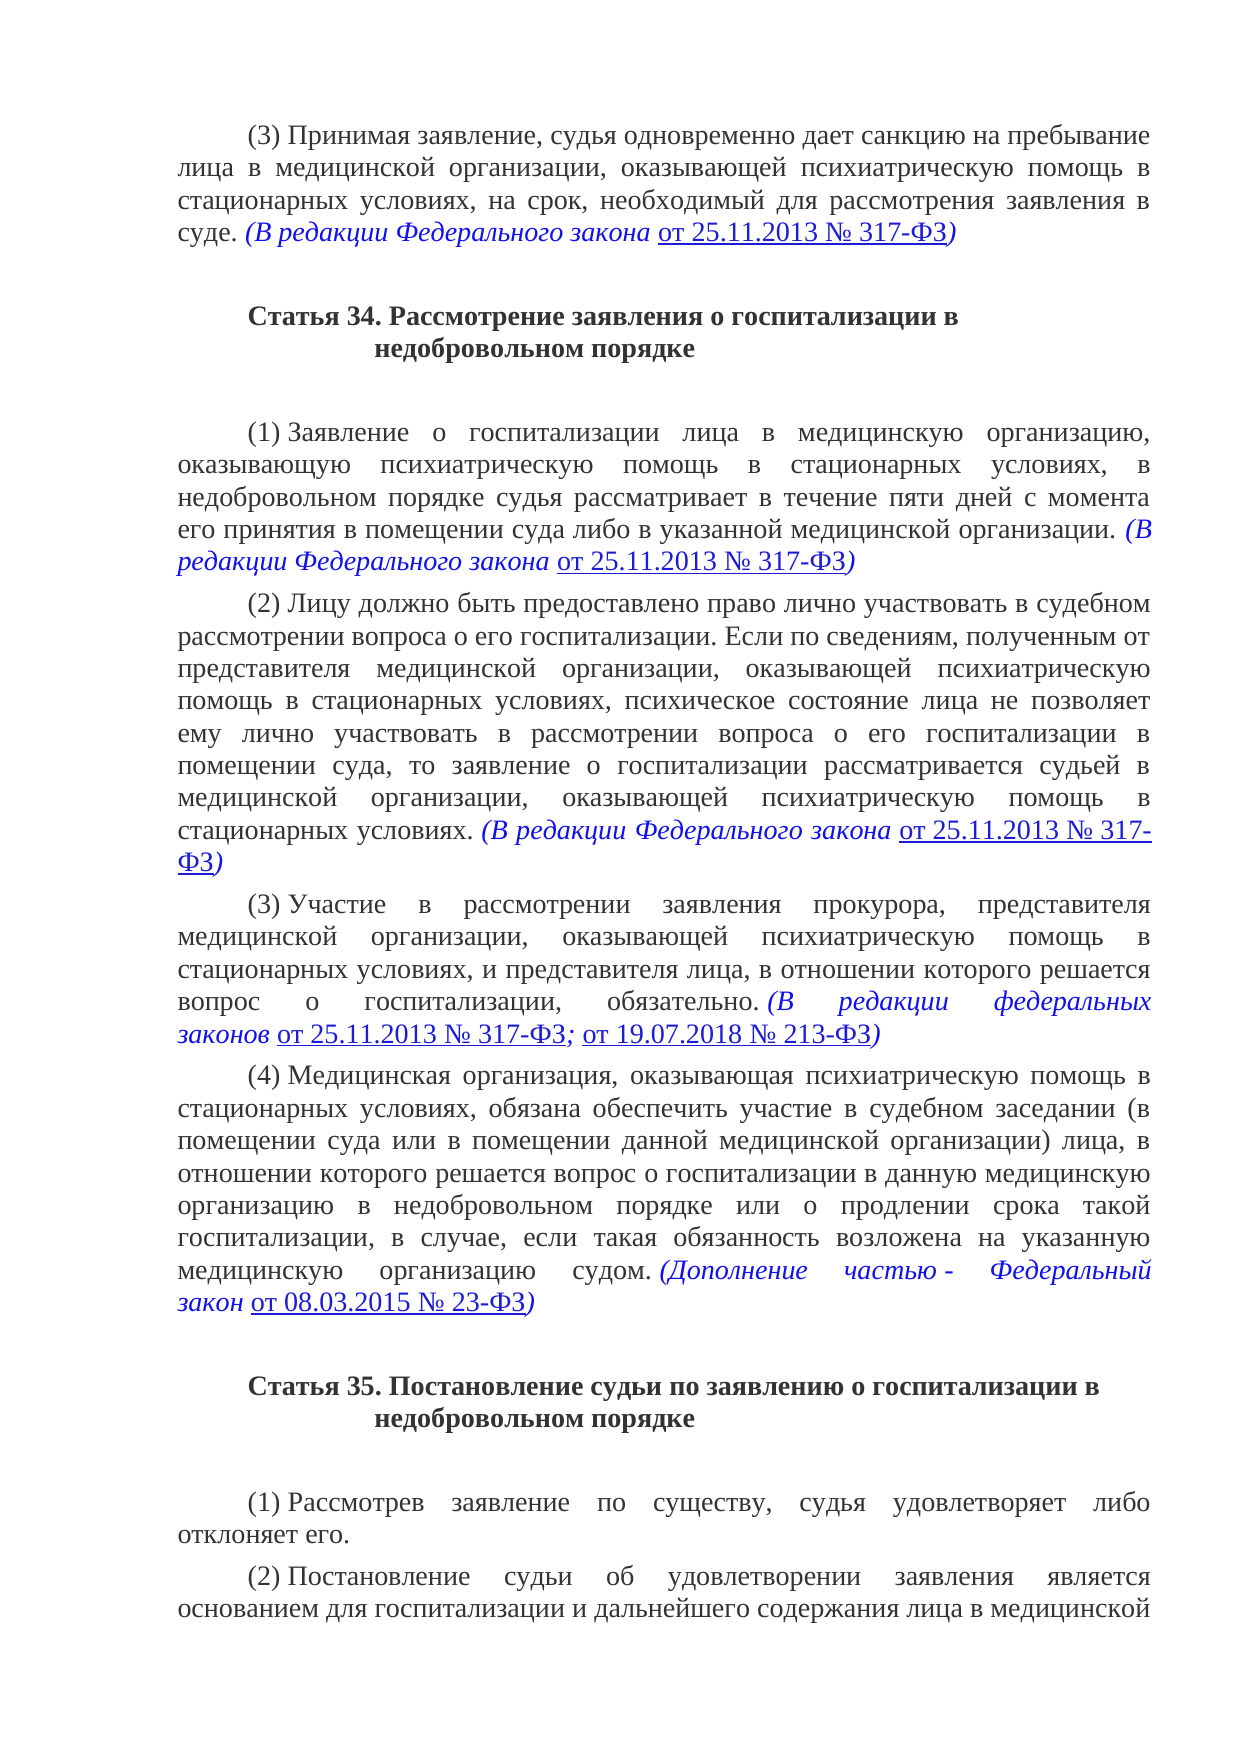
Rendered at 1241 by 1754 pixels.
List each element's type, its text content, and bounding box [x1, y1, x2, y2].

text Статья 35. Постановление судьи по заявлению о госпитализации в недобровольном порядке [247, 1369, 1152, 1433]
text (1) Заявление о госпитализации лица в медицинскую организацию, оказывающую психиатрическую помощь в стационарных условиях, в недобровольном порядке судья рассматривает в течение пяти дней с момента его принятия в помещении суда либо в указанной медицинской организации. (В редакции Федерального закона от 25.11.2013 № 317-ФЗ) [177, 415, 1152, 577]
text (3) Принимая заявление, судья одновременно дает санкцию на пребывание лица в медицинской организации, оказывающей психиатрическую помощь в стационарных условиях, на срок, необходимый для рассмотрения заявления в суде. (В редакции Федерального закона от 25.11.2013 № 317-ФЗ) [177, 118, 1152, 248]
text (4) Медицинская организация, оказывающая психиатрическую помощь в стационарных условиях, обязана обеспечить участие в судебном заседании (в помещении суда или в помещении данной медицинской организации) лица, в отношении которого решается вопрос о госпитализации в данную медицинскую организацию в недобровольном порядке или о продлении срока такой госпитализации, в случае, если такая обязанность возложена на указанную медицинскую организацию судом. (Дополнение частью - Федеральный закон от 08.03.2015 № 23-ФЗ) [177, 1058, 1152, 1318]
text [177, 1559, 1152, 1624]
text (1) Рассмотрев заявление по существу, судья удовлетворяет либо отклоняет его. [177, 1485, 1152, 1549]
text (2) Лицу должно быть предоставлено право лично участвовать в судебном рассмотрении вопроса о его госпитализации. Если по сведениям, полученным от представителя медицинской организации, оказывающей психиатрическую помощь в стационарных условиях, психическое состояние лица не позволяет ему лично участвовать в рассмотрении вопроса о его госпитализации в помещении суда, то заявление о госпитализации рассматривается судьей в медицинской организации, оказывающей психиатрическую помощь в стационарных условиях. (В редакции Федерального закона от 25.11.2013 № 317-ФЗ) [177, 586, 1152, 878]
text (3) Участие в рассмотрении заявления прокурора, представителя медицинской организации, оказывающей психиатрическую помощь в стационарных условиях, и представителя лица, в отношении которого решается вопрос о госпитализации, обязательно. (В редакции федеральных законов от 25.11.2013 № 317-ФЗ; от 19.07.2018 № 213-ФЗ) [177, 887, 1152, 1049]
text Статья 34. Рассмотрение заявления о госпитализации в недобровольном порядке [247, 299, 1152, 364]
